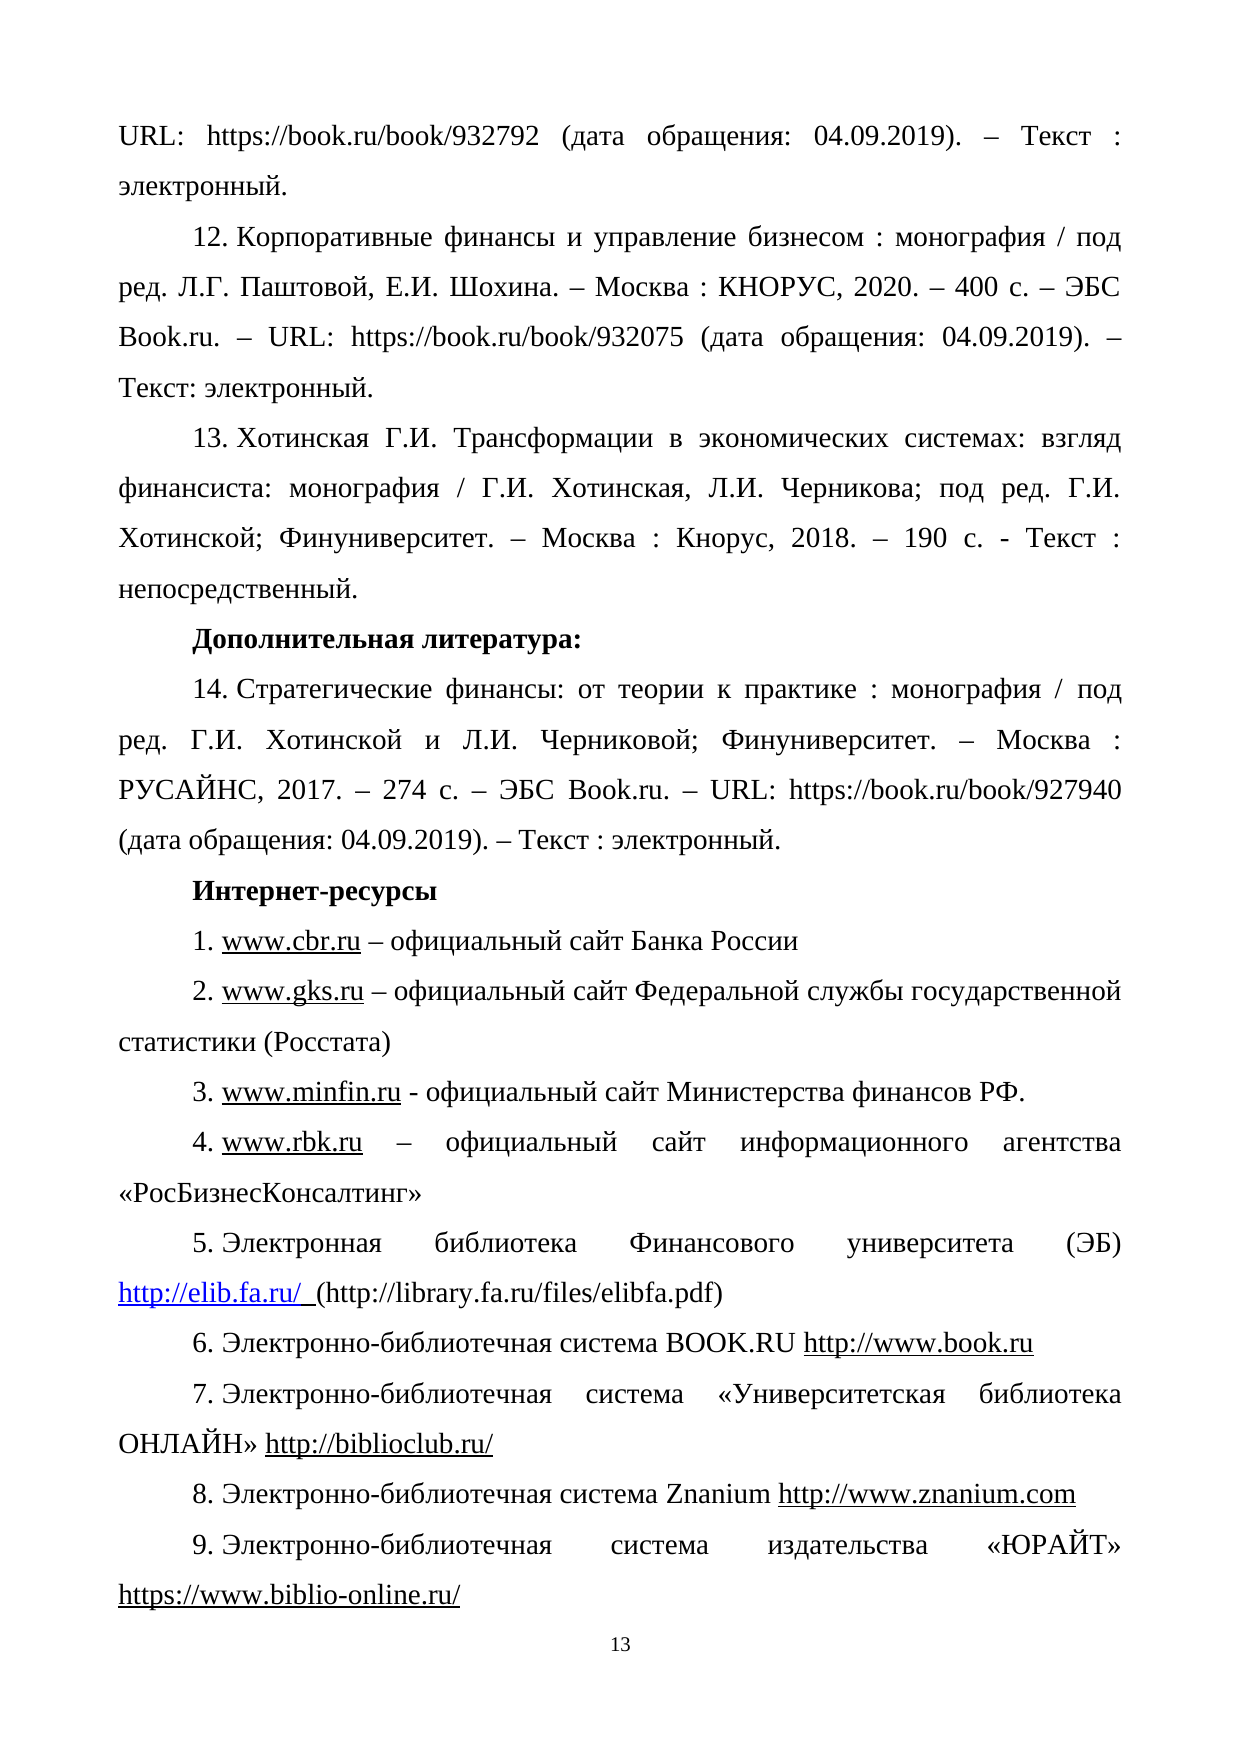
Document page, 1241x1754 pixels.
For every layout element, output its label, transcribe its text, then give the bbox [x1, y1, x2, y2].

list www.rbk.ru – официальный сайт информационного агентства «РосБизнесКонсалтинг» [118, 1124, 1122, 1208]
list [118, 118, 1122, 202]
list Электронная библиотека Финансового университета (ЭБ) http://elib.fa.ru/ (http://library.fa.ru/files/elibfa.pdf) [118, 1225, 1122, 1309]
list www.gks.ru – официальный сайт Федеральной службы государственной статистики (Росстата) [118, 973, 1122, 1057]
list Электронно-библиотечная система «Университетская библиотека ОНЛАЙН» http://biblioclub.ru/ [118, 1376, 1122, 1460]
list Электронно-библиотечная система BOOK.RU http://www.book.ru [118, 1326, 1122, 1359]
list Корпоративные финансы и управление бизнесом : монография / под ред. Л.Г. Паштовой, Е.И. Шохина. – Москва : КНОРУС, 2020. – 400 с. – ЭБС Book.ru. – URL: https://book.ru/book/932075 (дата обращения: 04.09.2019). – Текст: электронный. [118, 219, 1122, 403]
subtitle Дополнительная литература: [118, 621, 1122, 655]
list Хотинская Г.И. Трансформации в экономических системах: взгляд финансиста: монография / Г.И. Хотинская, Л.И. Черникова; под ред. Г.И. Хотинской; Финуниверситет. – Москва : Кнорус, 2018. – 190 с. - Текст : непосредственный. [118, 420, 1122, 604]
list Электронно-библиотечная система издательства «ЮРАЙТ» https://www.biblio-online.ru/ [118, 1527, 1122, 1611]
list Электронно-библиотечная система Znanium http://www.znanium.com [118, 1477, 1122, 1510]
subtitle Интернет-ресурсы [118, 873, 1122, 906]
list Стратегические финансы: от теории к практике : монография / под ред. Г.И. Хотинской и Л.И. Черниковой; Финуниверситет. – Москва : РУСАЙНС, 2017. – 274 с. – ЭБС Book.ru. – URL: https://book.ru/book/927940 (дата обращения: 04.09.2019). – Текст : электронный. [118, 672, 1122, 856]
list www.cbr.ru – официальный сайт Банка России [118, 923, 1122, 957]
list www.minfin.ru - официальный сайт Министерства финансов РФ. [118, 1074, 1122, 1108]
